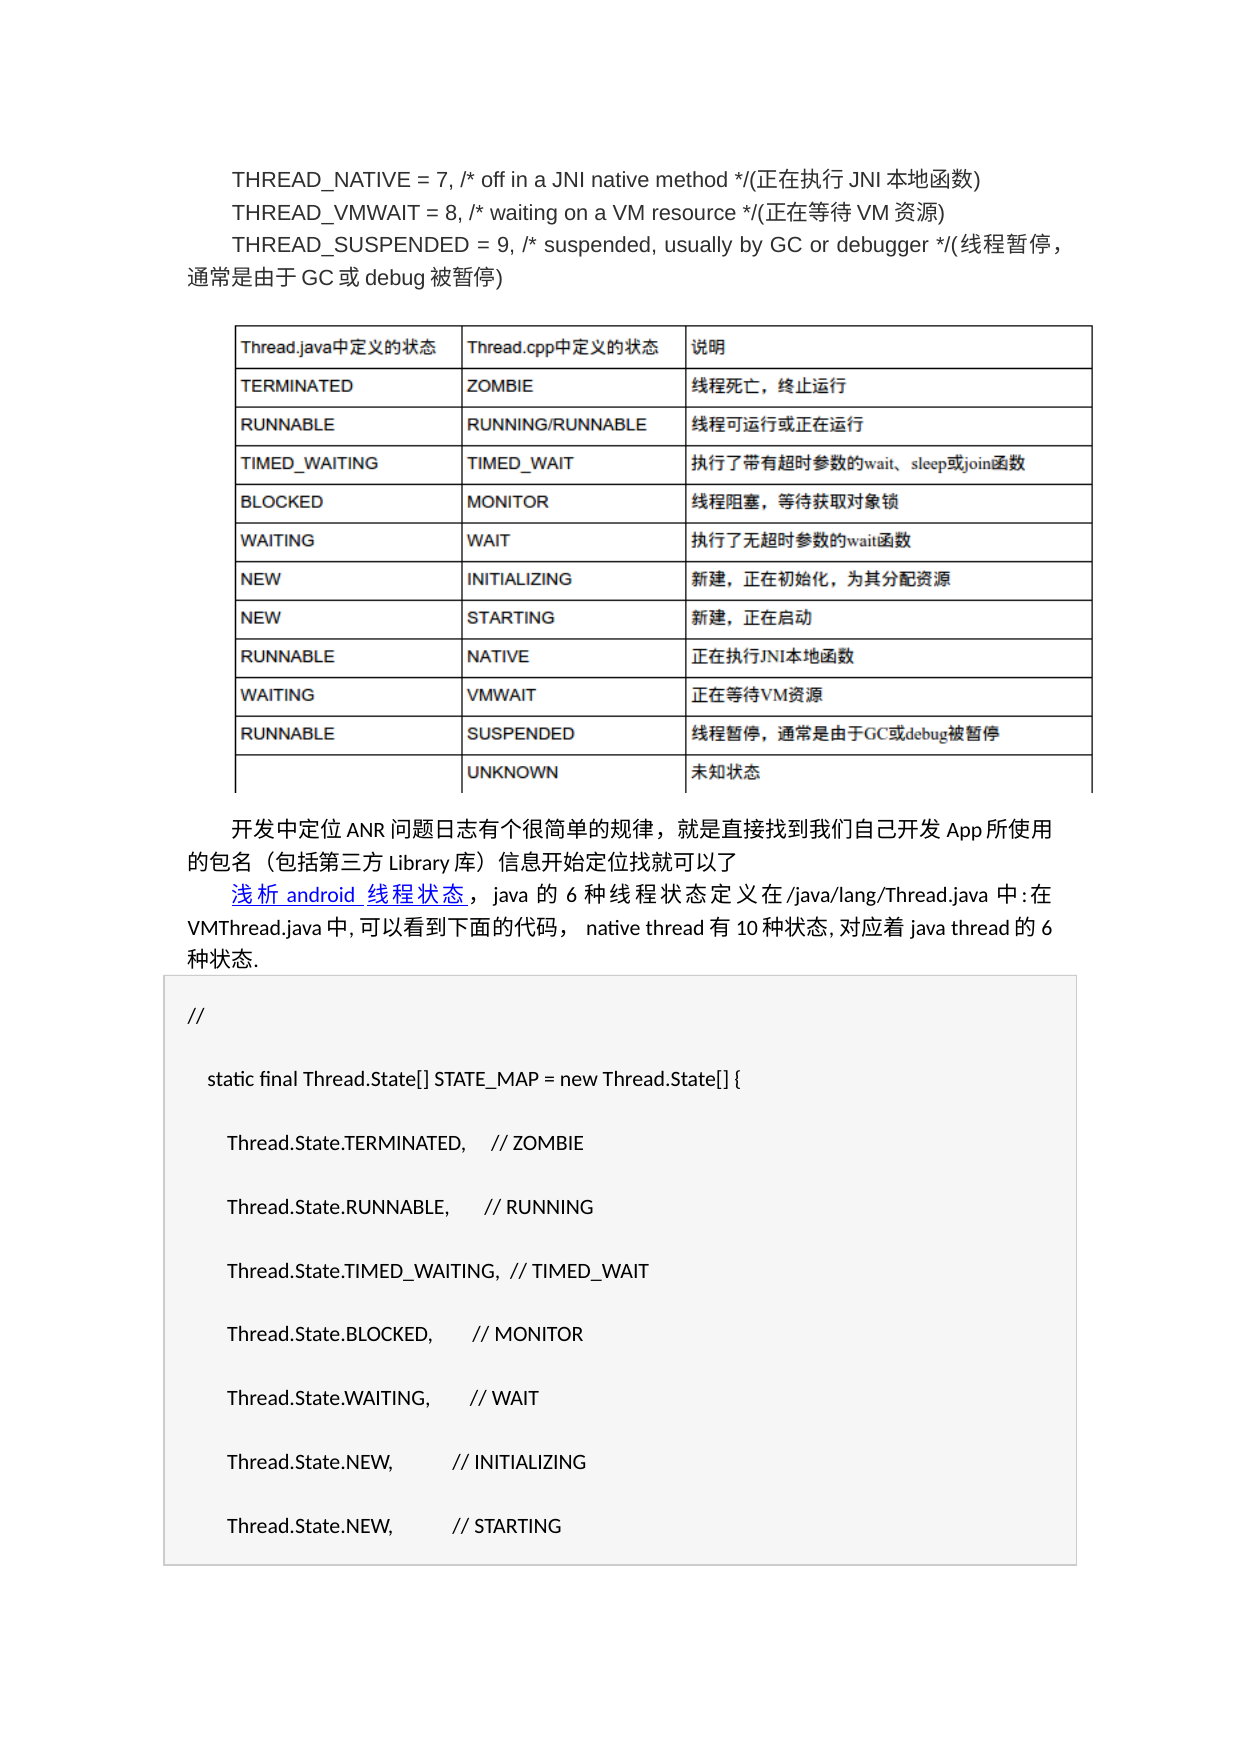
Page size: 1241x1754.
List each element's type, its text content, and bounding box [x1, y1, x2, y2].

text THREAD_SUSPENDED = 9, /* suspended, usually by GC or debugger */(线程暂停，通常是由于GC或debug被暂停) [187, 227, 1053, 292]
text THREAD_NATIVE = 7, /* off in a JNI native method */(正在执行JNI本地函数) [187, 162, 1053, 194]
text 开发中定位ANR问题日志有个很简单的规律，就是直接找到我们自己开发App所使用的包名（包括第三方Library库）信息开始定位找就可以了 [187, 812, 1053, 877]
text Thread.State.NEW, // INITIALIZING [165, 1421, 1076, 1478]
text static final Thread.State[] STATE_MAP = new Thread.State[] { [165, 1038, 1076, 1095]
text // [165, 976, 1076, 1031]
text Thread.State.TERMINATED, // ZOMBIE [165, 1102, 1076, 1159]
text 浅析android 线程状态，java的6种线程状态定义在/java/lang/Thread.java中:在VMThread.java中, 可以看到下面的代码， native thread有10种状态, 对应着java thread的6种状态. [187, 877, 1053, 974]
text Thread.State.BLOCKED, // MONITOR [165, 1293, 1076, 1350]
text Thread.State.WAITING, // WAIT [165, 1357, 1076, 1414]
text THREAD_VMWAIT = 8, /* waiting on a VM resource */(正在等待VM资源) [187, 194, 1053, 227]
picture [231, 324, 1097, 793]
text Thread.State.NEW, // STARTING [165, 1484, 1076, 1564]
text Thread.State.RUNNABLE, // RUNNING [165, 1166, 1076, 1223]
text Thread.State.TIMED_WAITING, // TIMED_WAIT [165, 1229, 1076, 1286]
